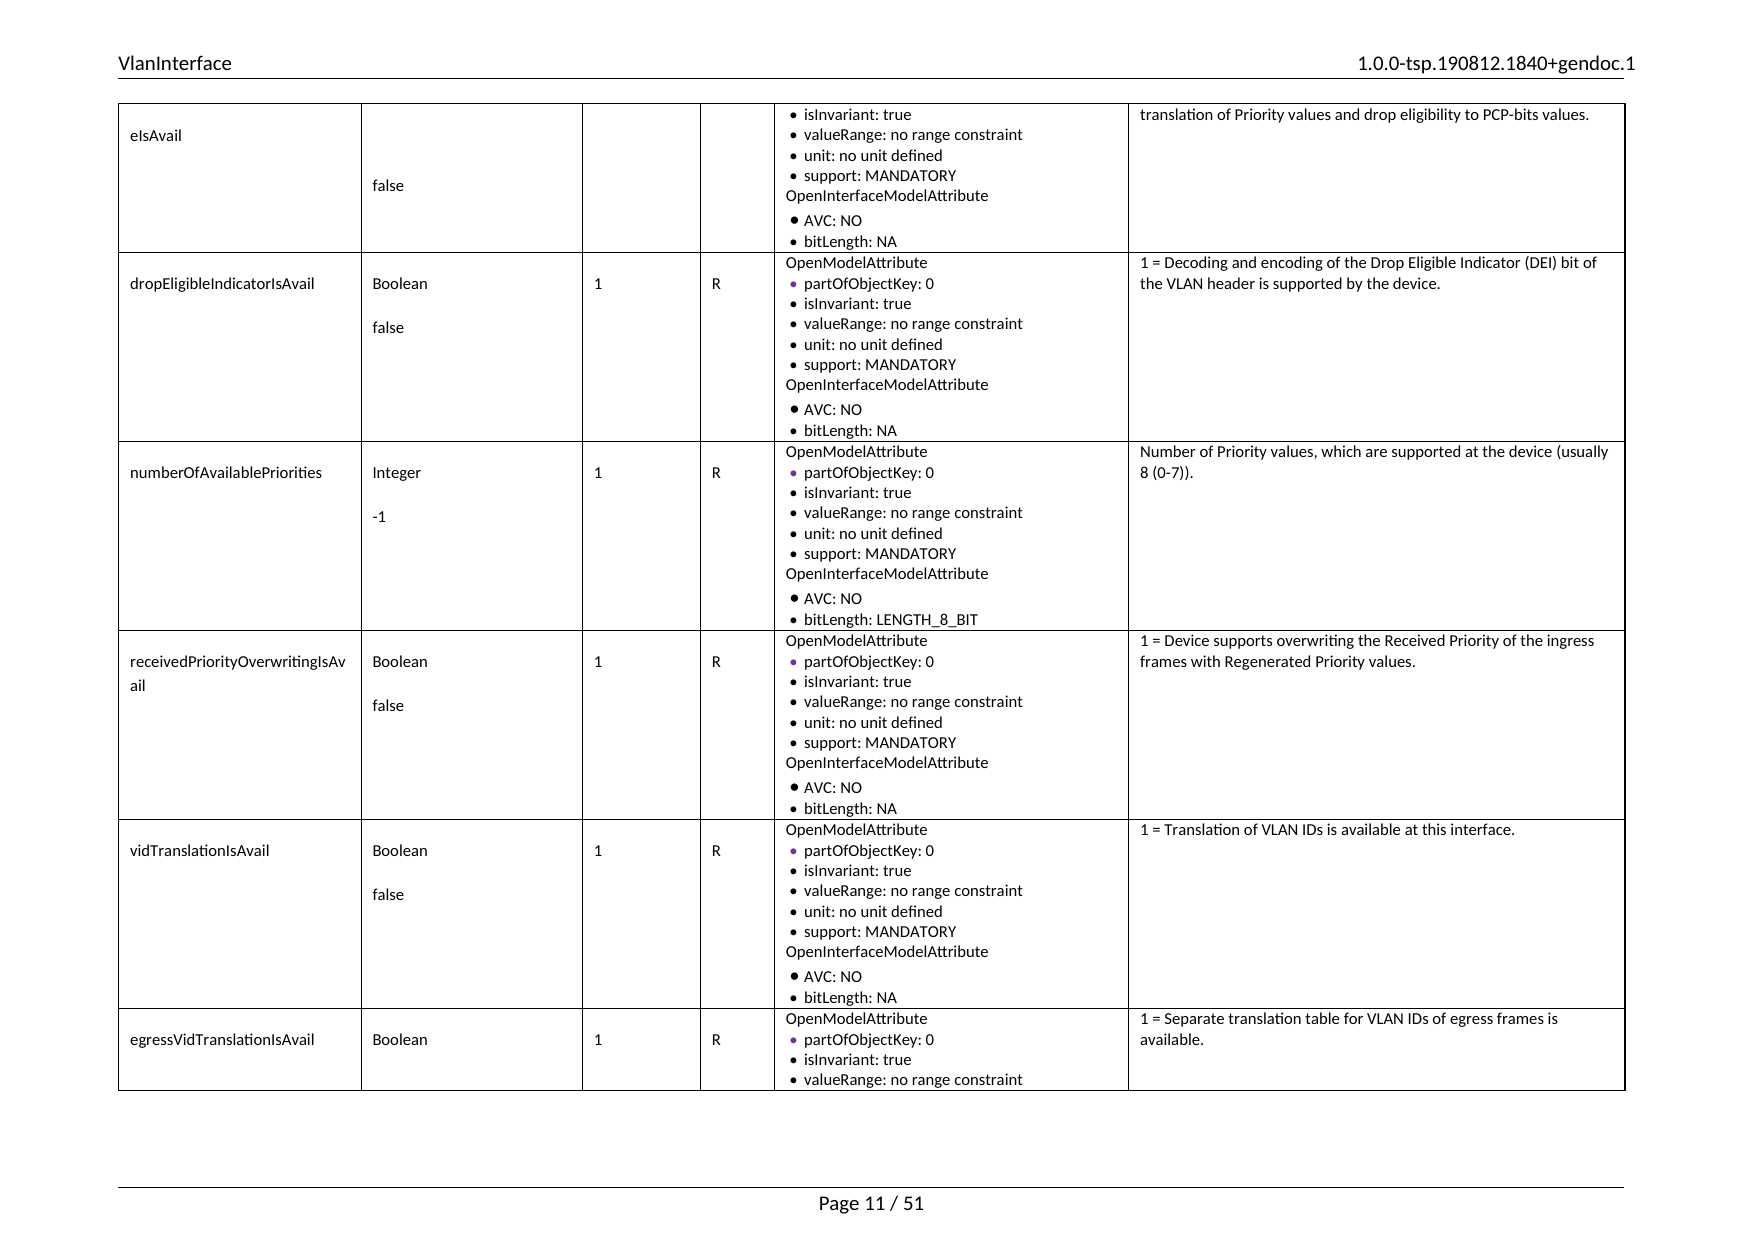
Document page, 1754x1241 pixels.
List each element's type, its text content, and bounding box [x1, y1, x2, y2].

table_cell receivedPriorityOverwritingIsAvail [119, 631, 361, 818]
table_cell Boolean false [362, 631, 582, 818]
table_cell 1 [583, 631, 700, 818]
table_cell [775, 1009, 1128, 1090]
table_cell 1 = Decoding and encoding of the Drop Eligible Indicator (DEI) bit of the VLAN header is supported by the device. [1129, 253, 1624, 441]
table_cell R [701, 820, 774, 1007]
table_cell dropEligibleIndicatorIsAvail [119, 253, 361, 441]
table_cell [119, 104, 361, 252]
table_cell Boolean false [362, 820, 582, 1007]
table_cell 1 = Translation of VLAN IDs is available at this interface. [1129, 820, 1624, 1007]
table_cell R [701, 442, 774, 629]
table_cell vidTranslationIsAvail [119, 820, 361, 1007]
table_cell Integer -1 [362, 442, 582, 629]
table_cell R [701, 253, 774, 441]
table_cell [1129, 1009, 1624, 1090]
table_cell Boolean false [362, 104, 582, 252]
table_cell 1 [583, 1009, 700, 1090]
table_cell R [701, 1009, 774, 1090]
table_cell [775, 104, 1128, 252]
table_cell Number of Priority values, which are supported at the device (usually 8 (0-7)). [1129, 442, 1624, 629]
table_cell numberOfAvailablePriorities [119, 442, 361, 629]
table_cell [119, 1009, 361, 1090]
table_cell 1 [583, 253, 700, 441]
table_cell 1 [583, 442, 700, 629]
table_cell 1 [583, 820, 700, 1007]
table_cell Boolean false [362, 1009, 582, 1090]
table_cell R [701, 631, 774, 818]
table_cell OpenModelAttribute • partOfObjectKey: 0 • isInvariant: true • valueRange: no range constraint • unit: no unit defined • support: MANDATORY OpenInterfaceModelAttribute • AVC: NO • bitLength: LENGTH_8_BIT [775, 442, 1128, 629]
table_cell 1 [583, 104, 700, 252]
table_cell Boolean false [362, 253, 582, 441]
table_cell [1129, 104, 1624, 252]
table_cell R [701, 104, 774, 252]
table_cell 1 = Device supports overwriting the Received Priority of the ingress frames with Regenerated Priority values. [1129, 631, 1624, 818]
